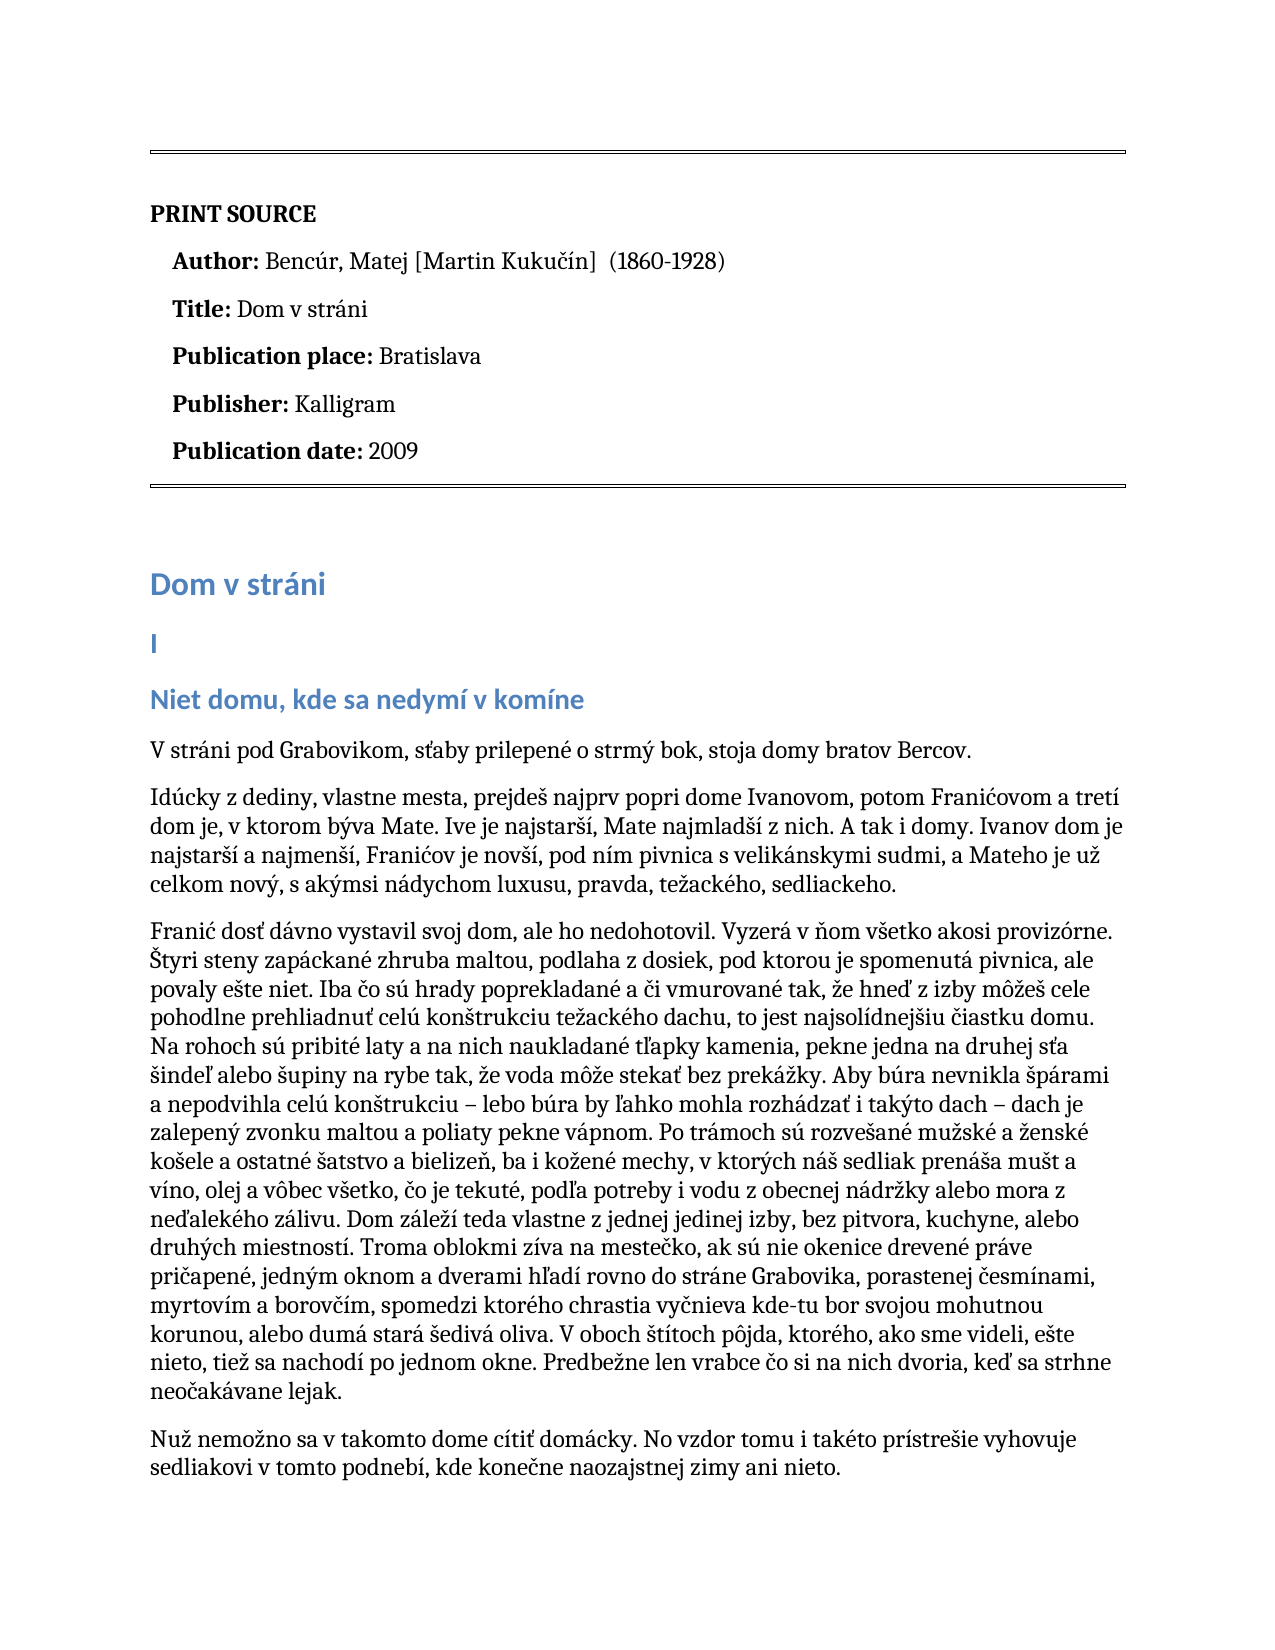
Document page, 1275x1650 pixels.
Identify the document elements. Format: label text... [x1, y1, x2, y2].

text Franić dosť dávno vystavil svoj dom, ale ho nedohotovil. Vyzerá v ňom všetko akosi provizórne. Štyri steny zapáckané zhruba maltou, podlaha z dosiek, pod ktorou je spomenutá pivnica, ale povaly ešte niet. Iba čo sú hrady poprekladané a či vmurované tak, že hneď z izby môžeš cele pohodlne prehliadnuť celú konštrukciu težackého dachu, to jest najsolídnejšiu čiastku domu. Na rohoch sú pribité laty a na nich naukladané tľapky kamenia, pekne jedna na druhej sťa šindeľ alebo šupiny na rybe tak, že voda môže stekať bez prekážky. Aby búra nevnikla špárami a nepodvihla celú konštrukciu – lebo búra by ľahko mohla rozhádzať i takýto dach – dach je zalepený zvonku maltou a poliaty pekne vápnom. Po trámoch sú rozvešané mužské a ženské košele a ostatné šatstvo a bielizeň, ba i kožené mechy, v ktorých náš sedliak prenáša mušt a víno, olej a vôbec všetko, čo je tekuté, podľa potreby i vodu z obecnej nádržky alebo mora z neďalekého zálivu. Dom záleží teda vlastne z jednej jedinej izby, bez pitvora, kuchyne, alebo druhých miestností. Troma oblokmi zíva na mestečko, ak sú nie okenice drevené práve pričapené, jedným oknom a dverami hľadí rovno do stráne Grabovika, porastenej česmínami, myrtovím a borovčím, spomedzi ktorého chrastia vyčnieva kde-tu bor svojou mohutnou korunou, alebo dumá stará šedivá oliva. V oboch štítoch pôjda, ktorého, ako sme videli, ešte nieto, tiež sa nachodí po jednom okne. Predbežne len vrabce čo si na nich dvoria, keď sa strhne neočakávane lejak. [150, 917, 1125, 1406]
text V stráni pod Grabovikom, sťaby prilepené o strmý bok, stoja domy bratov Bercov. [150, 736, 1125, 764]
text Publisher: Kalligram [150, 389, 1125, 418]
subtitle Dom v stráni [150, 563, 1125, 604]
text Author: Bencúr, Matej [Martin Kukučín] (1860-1928) [150, 247, 1125, 276]
subtitle I [150, 625, 1125, 661]
text Nuž nemožno sa v takomto dome cítiť domácky. No vzdor tomu i takéto prístrešie vyhovuje sedliakovi v tomto podnebí, kde konečne naozajstnej zimy ani nieto. [150, 1424, 1125, 1482]
text Title: Dom v stráni [150, 294, 1125, 323]
text Publication place: Bratislava [150, 342, 1125, 371]
subtitle Niet domu, kde sa nedymí v komíne [150, 681, 1125, 717]
text Idúcky z dediny, vlastne mesta, prejdeš najprv popri dome Ivanovom, potom Franićovom a tretí dom je, v ktorom býva Mate. Ive je najstarší, Mate najmladší z nich. A tak i domy. Ivanov dom je najstarší a najmenší, Franićov je novší, pod ním pivnica s velikánskymi sudmi, a Mateho je už celkom nový, s akýmsi nádychom luxusu, pravda, težackého, sedliackeho. [150, 783, 1125, 898]
text PRINT SOURCE [150, 199, 1125, 228]
text Publication date: 2009 [150, 437, 1125, 466]
